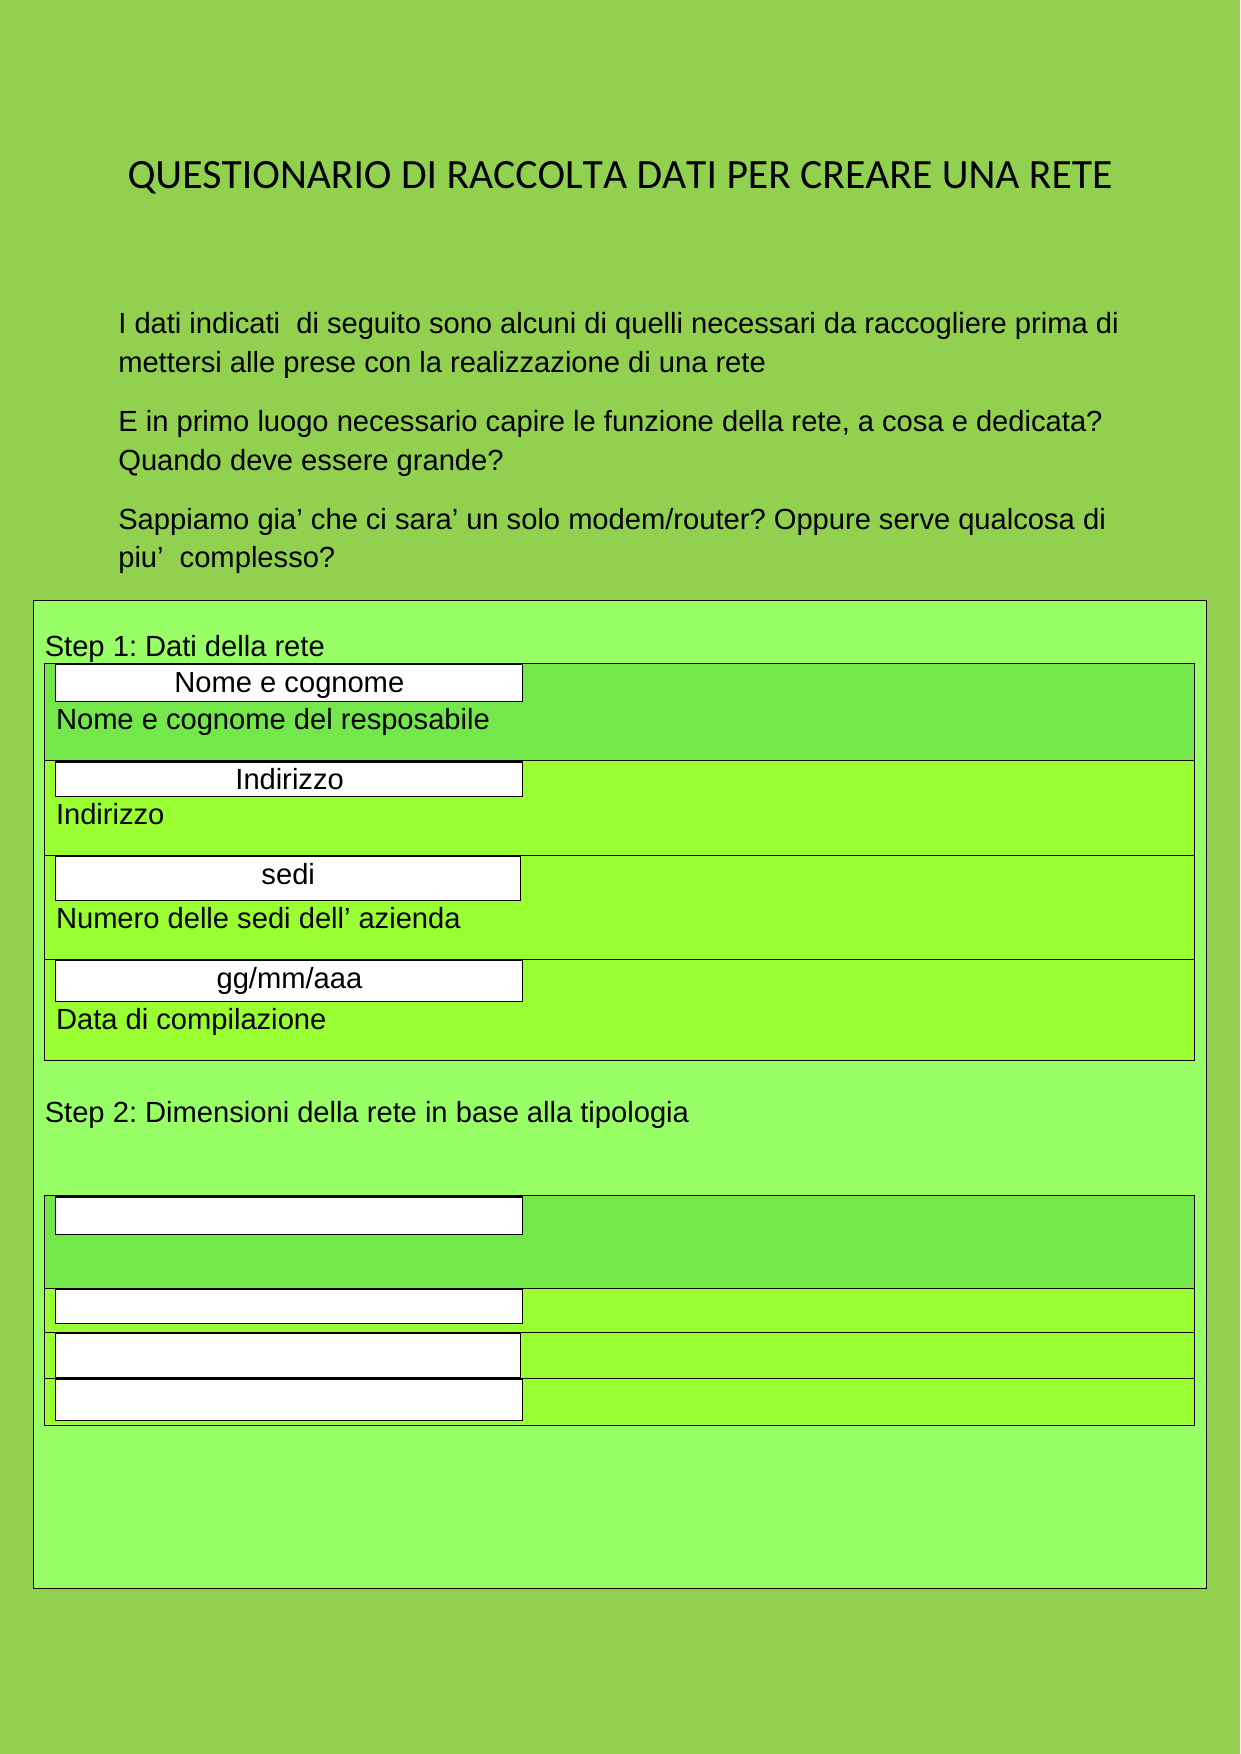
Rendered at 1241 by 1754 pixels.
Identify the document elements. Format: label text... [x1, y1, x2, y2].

text QUESTIONARIO DI RACCOLTA DATI PER CREARE UNA RETE [118, 148, 1122, 198]
text Sappiamo gia’ che ci sara’ un solo modem/router? Oppure serve qualcosa di piu’ complesso? [118, 502, 1122, 574]
text E in primo luogo necessario capire le funzione della rete, a cosa e dedicata? Quando deve essere grande? [118, 404, 1122, 476]
table_header Step 1: Dati della rete Step 2: Dimensioni della rete in base alla tipologia [34, 601, 1206, 1588]
text I dati indicati di seguito sono alcuni di quelli necessari da raccogliere prima di mettersi alle prese con la realizzazione di una rete [118, 306, 1122, 378]
